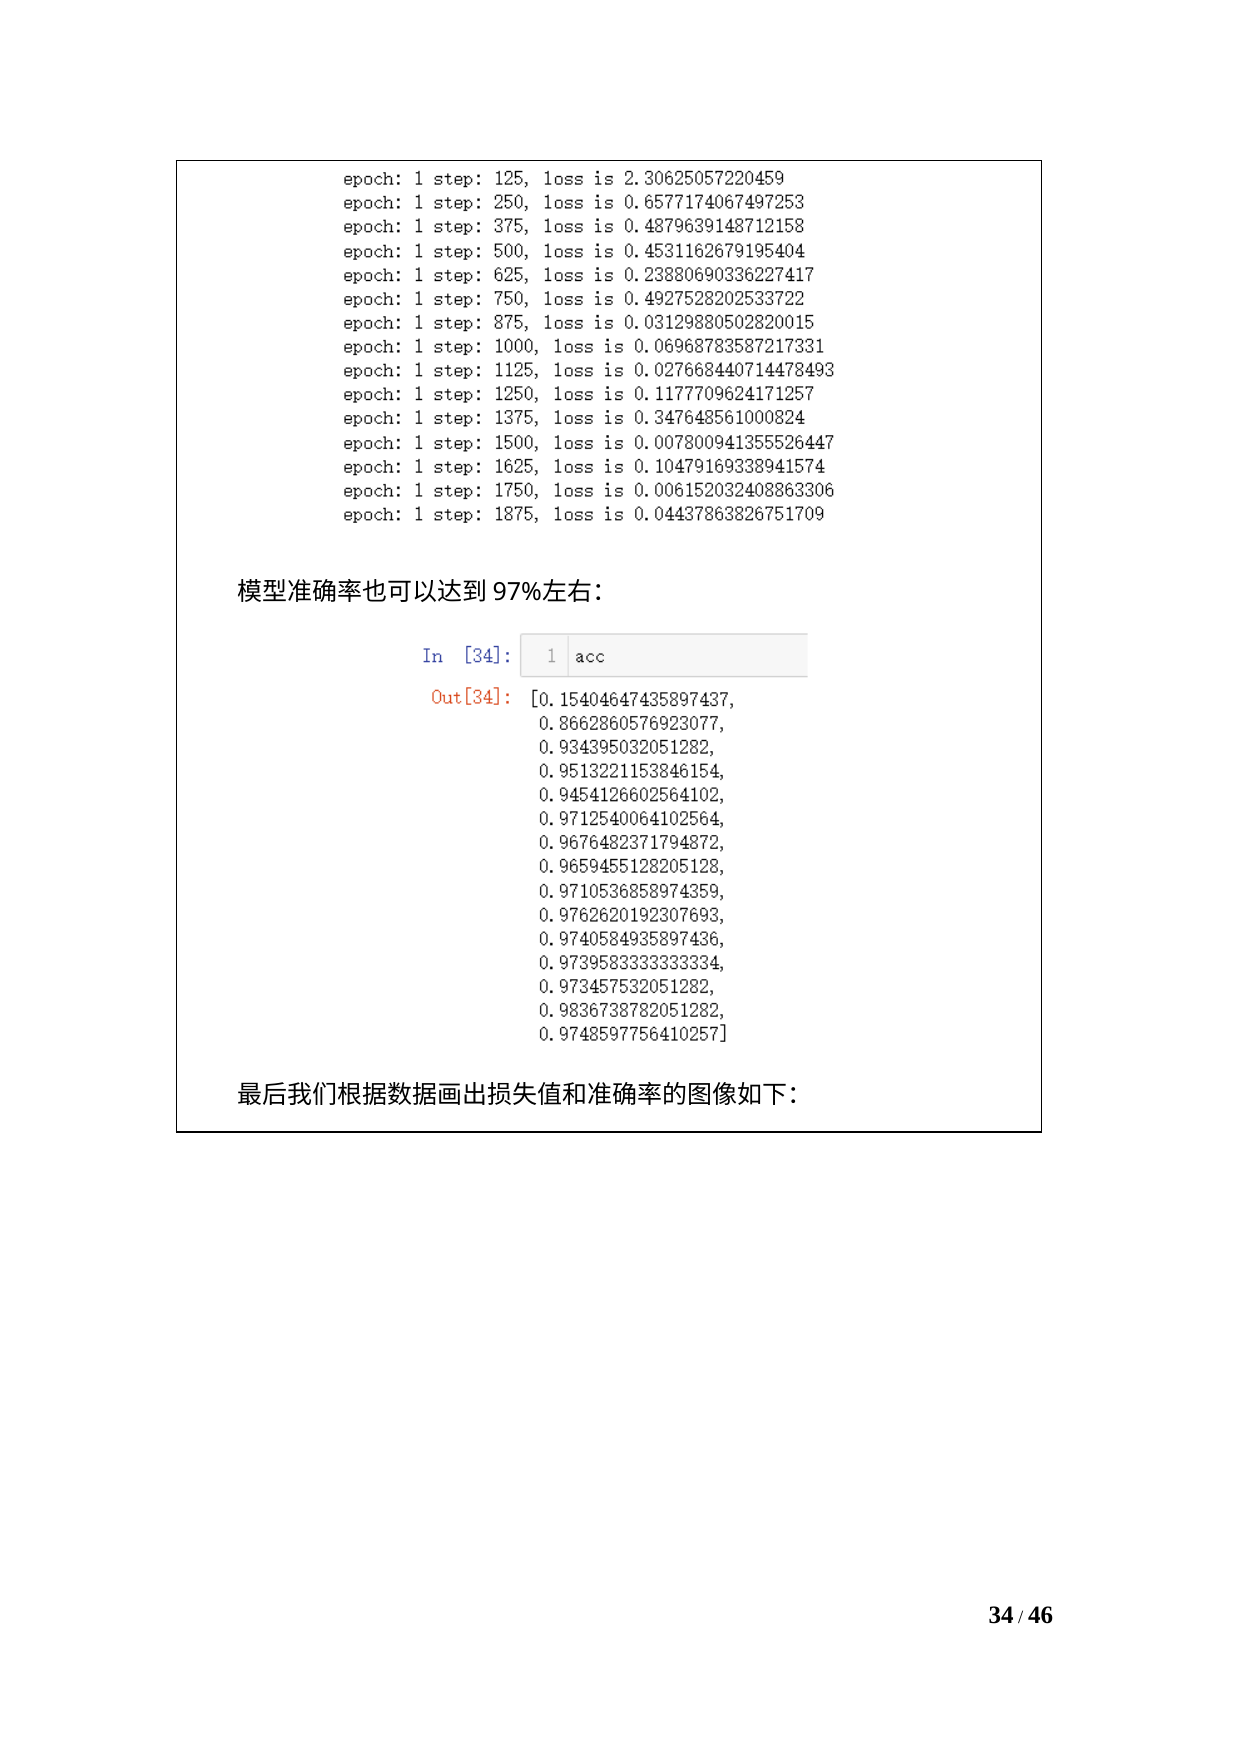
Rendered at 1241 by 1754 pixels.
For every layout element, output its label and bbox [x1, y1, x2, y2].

picture [410, 631, 808, 1052]
picture [322, 161, 895, 538]
table_cell [177, 161, 1041, 1131]
